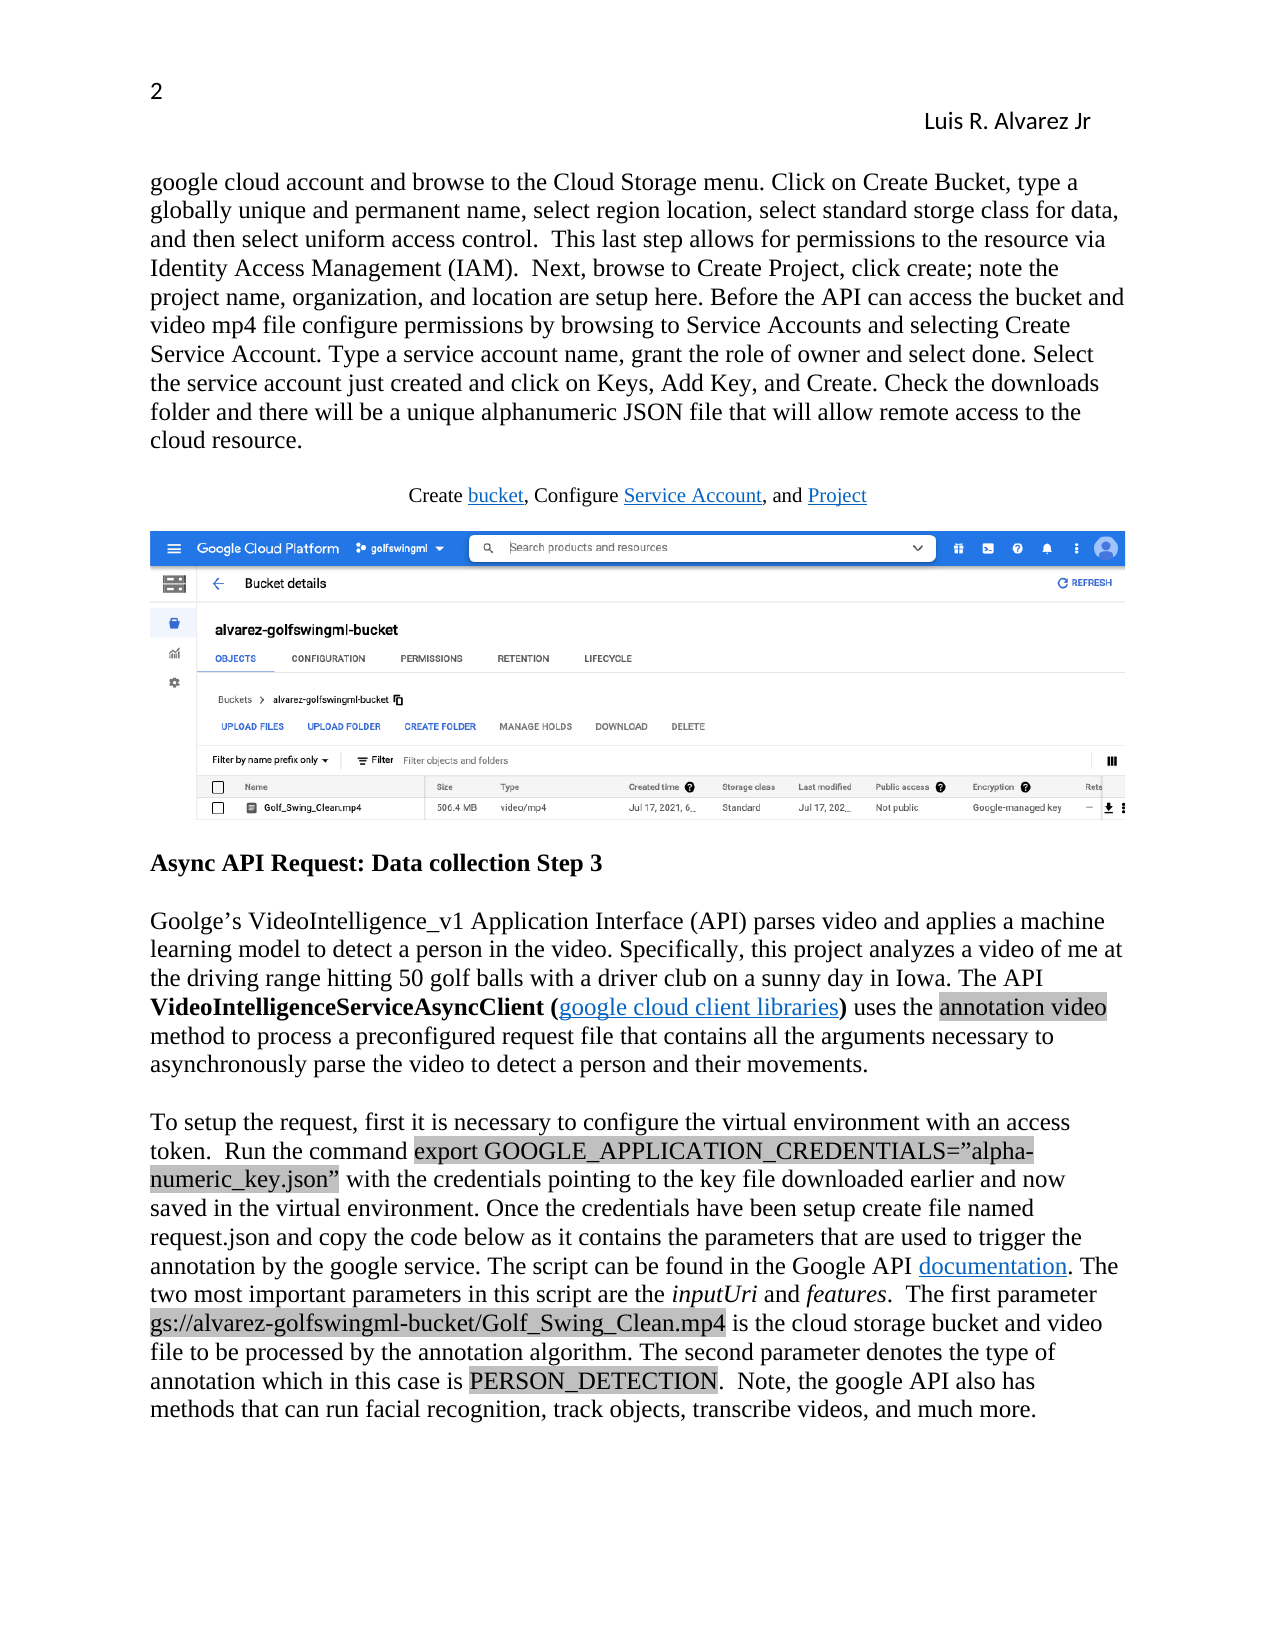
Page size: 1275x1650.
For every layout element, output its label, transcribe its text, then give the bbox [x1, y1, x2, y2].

picture [150, 531, 1125, 820]
text Async API Request: Data collection Step 3 [150, 848, 1125, 877]
text To setup the request, first it is necessary to configure the virtual environment with an access token. Run the command export GOOGLE_APPLICATION_CREDENTIALS=”alpha-numeric_key.json” with the credentials pointing to the key file downloaded earlier and now saved in the virtual environment. Once the credentials have been setup create file named request.json and copy the code below as it contains the parameters that are used to trigger the annotation by the google service. The script can be found in the Google API documentation. The two most important parameters in this script are the inputUri and features. The first parameter gs://alvarez-golfswingml-bucket/Golf_Swing_Clean.mp4 is the cloud storage bucket and video file to be processed by the annotation algorithm. The second parameter denotes the type of annotation which in this case is PERSON_DETECTION. Note, the google API also has methods that can run facial recognition, track objects, transcribe videos, and much more. [150, 1107, 1125, 1423]
text Create bucket, Configure Service Account, and Project [150, 483, 1125, 507]
text Goolge’s VideoIntelligence_v1 Application Interface (API) parses video and applies a machine learning model to detect a person in the video. Specifically, this project analyzes a video of me at the driving range hitting 50 golf balls with a driver club on a sunny day in Iowa. The API VideoIntelligenceServiceAsyncClient (google cloud client libraries) uses the annotation video method to process a preconfigured request file that contains all the arguments necessary to asynchronously parse the video to detect a person and their movements. [150, 906, 1125, 1078]
